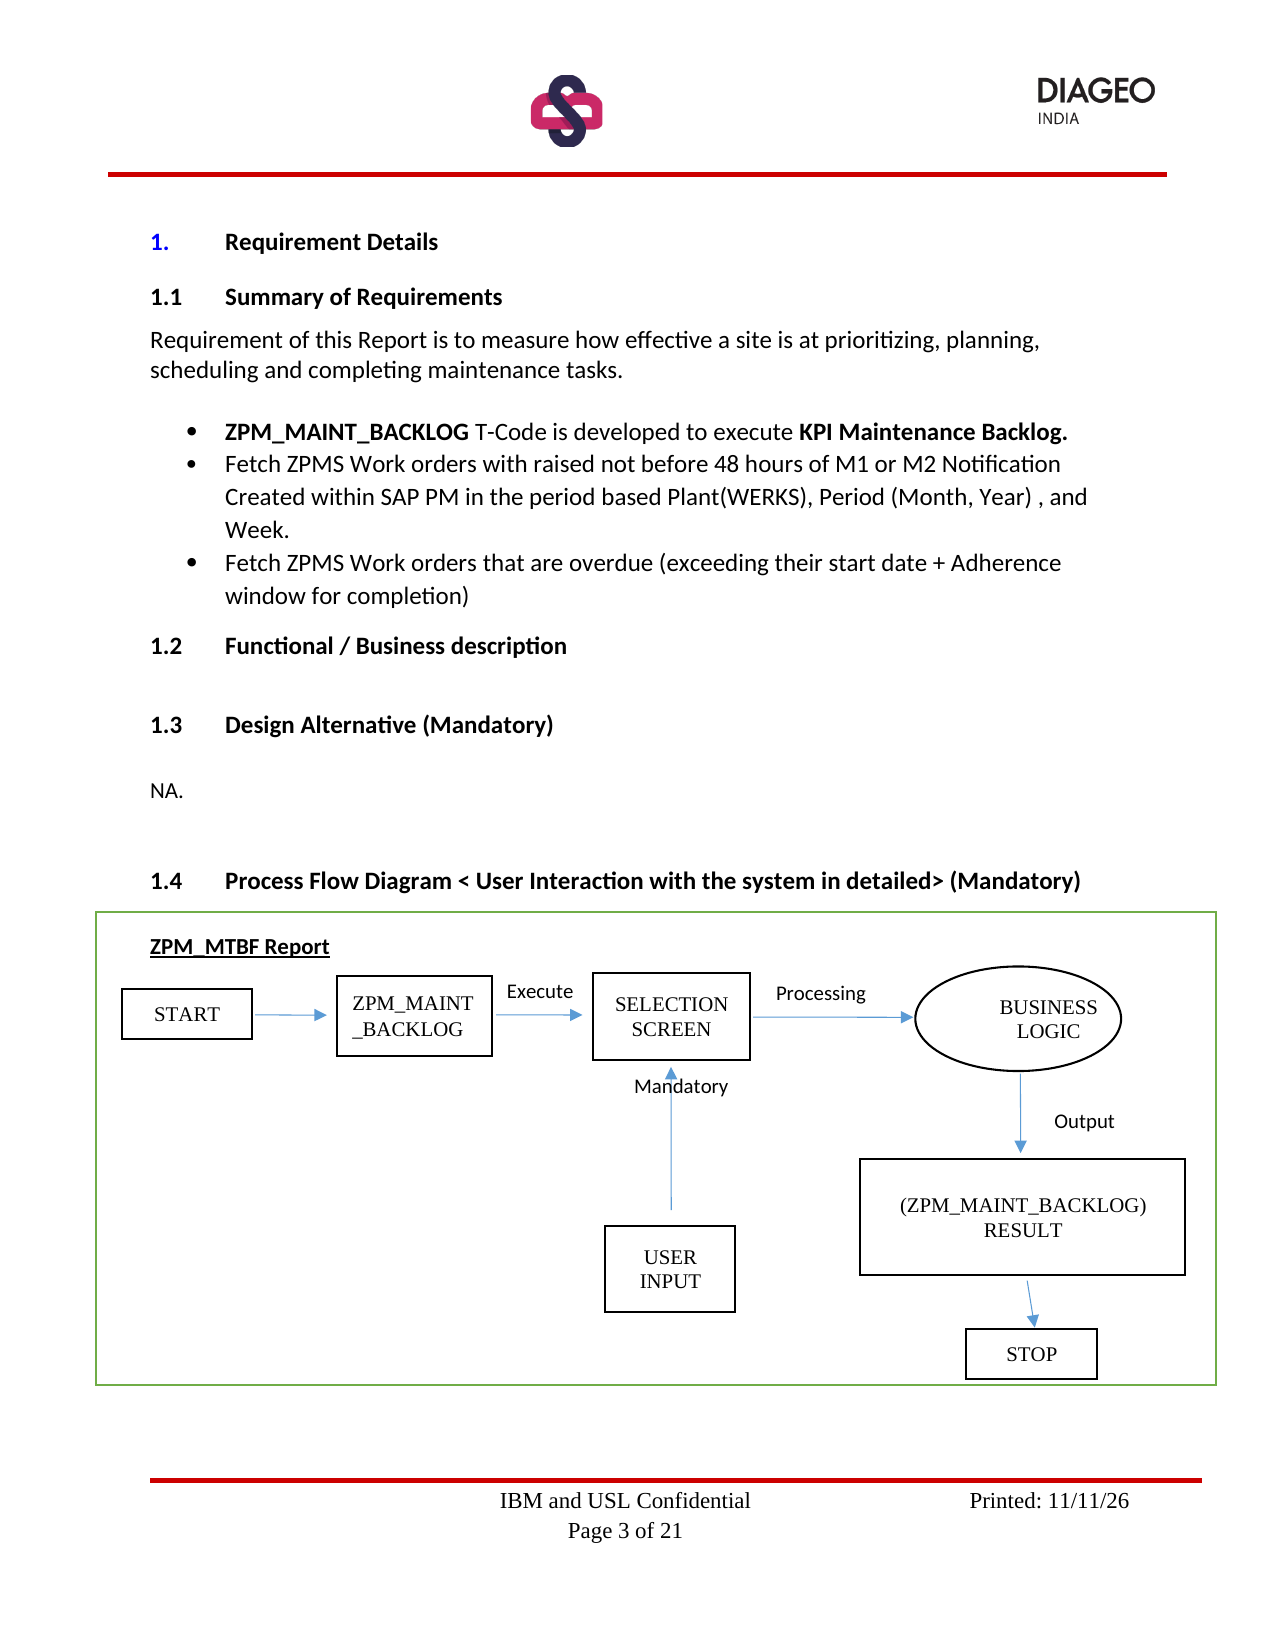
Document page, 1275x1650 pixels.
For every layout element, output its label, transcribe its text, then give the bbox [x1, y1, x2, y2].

text Requirement of this Report is to measure how effective a site is at prioritizing, planning, scheduling and completing maintenance tasks. [150, 324, 1125, 385]
text NA. [150, 777, 1125, 804]
list ZPM_MAINT_BACKLOG T-Code is developed to execute KPI Maintenance Backlog. [187, 416, 1125, 446]
subtitle Process Flow Diagram < User Interaction with the system in detailed> (Mandatory) [150, 865, 1125, 896]
list Fetch ZPMS Work orders with raised not before 48 hours of M1 or M2 Notification Created within SAP PM in the period based Plant(WERKS), Period (Month, Year) , and Week. [187, 449, 1125, 545]
subtitle Summary of Requirements [150, 281, 1125, 312]
subtitle Functional / Business description [150, 630, 1125, 660]
text ZPM_MTBF Report [150, 932, 1125, 960]
subtitle Requirement Details [150, 226, 1125, 256]
picture [1035, 75, 1156, 127]
list Fetch ZPMS Work orders that are overdue (exceeding their start date + Adherence window for completion) [187, 547, 1125, 611]
subtitle Design Alternative (Mandatory) [150, 709, 1125, 740]
